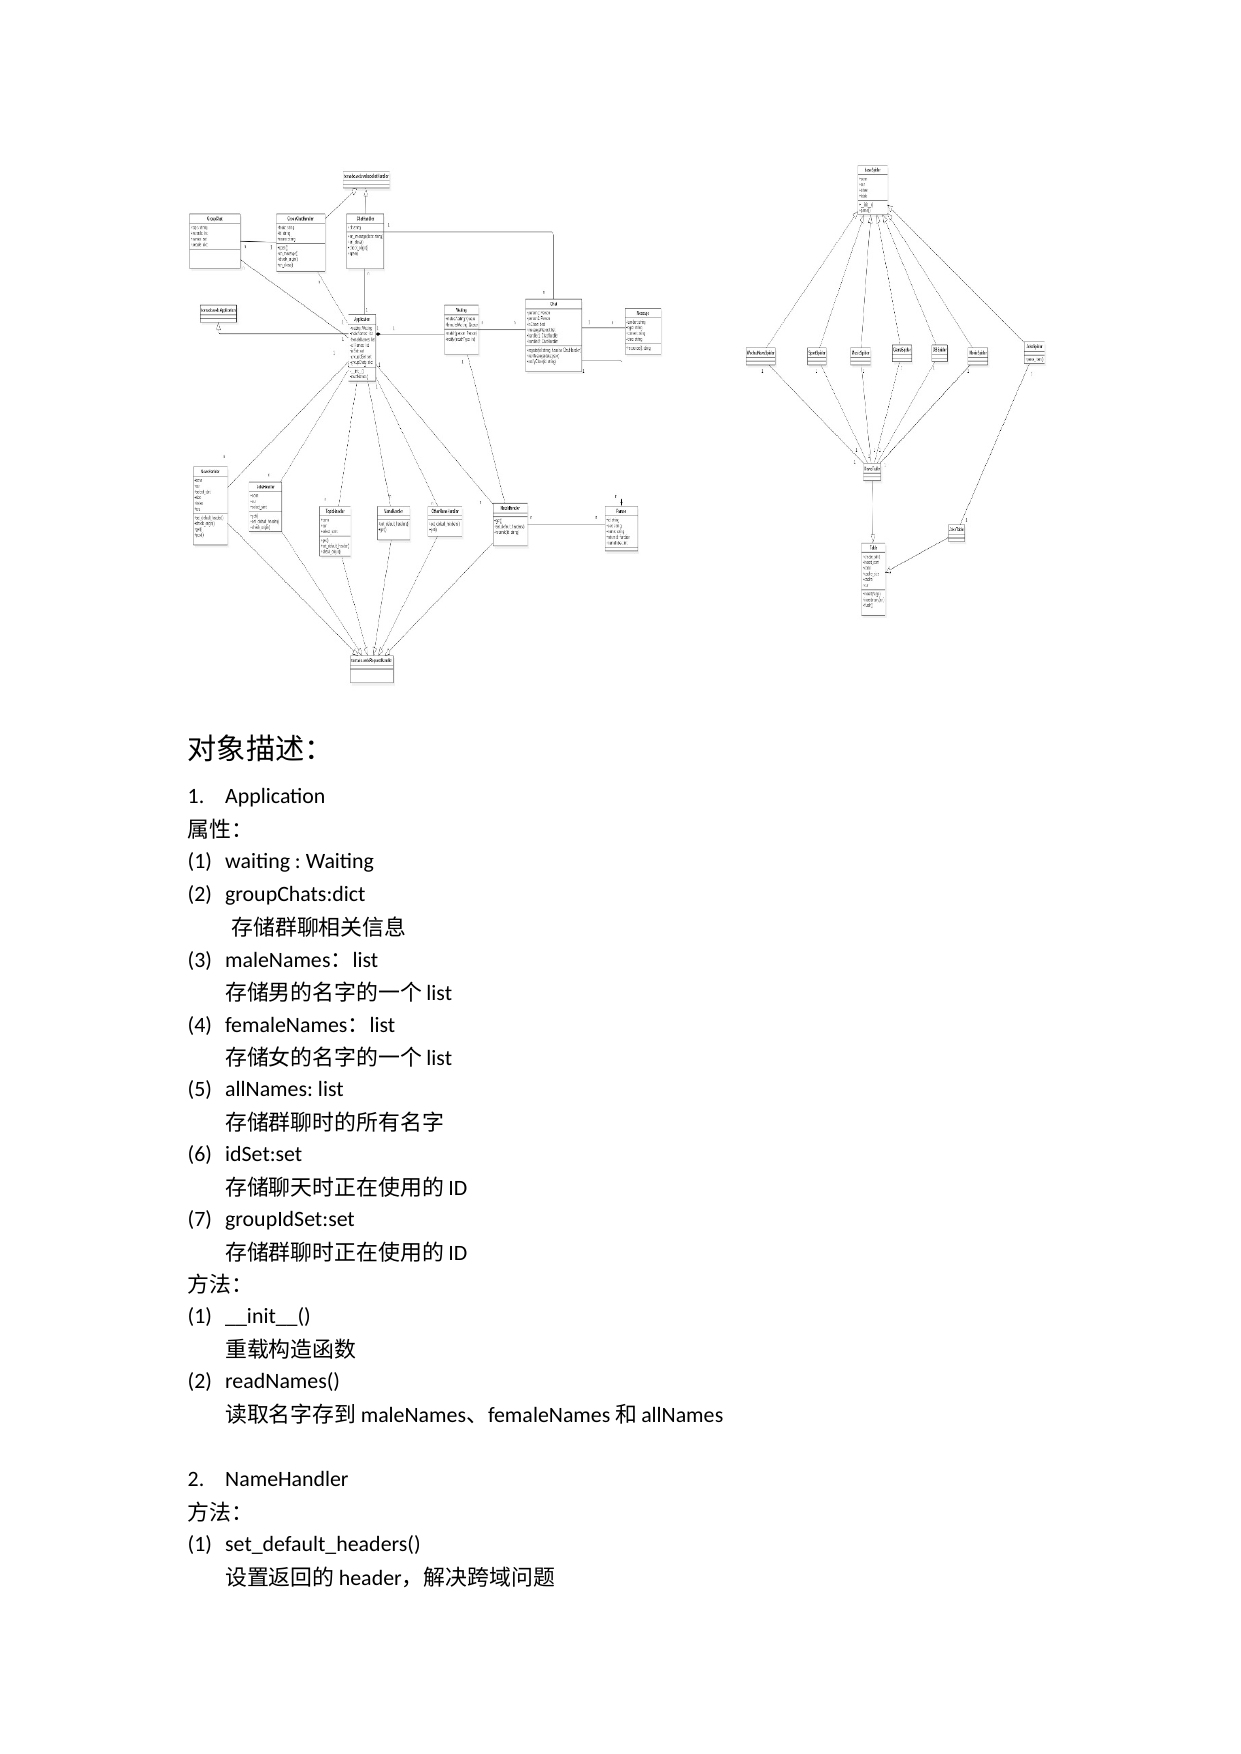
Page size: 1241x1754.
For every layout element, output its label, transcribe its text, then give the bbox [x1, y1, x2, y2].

list readNames() [187, 1364, 1053, 1397]
list 存储聊天时正在使用的ID [225, 1169, 1053, 1202]
list groupIdSet:set [187, 1202, 1053, 1234]
list waiting : Waiting [187, 844, 1053, 877]
list NameHandler [187, 1462, 1053, 1494]
list Application [187, 779, 1053, 812]
text 存储男的名字的一个list [187, 974, 1053, 1007]
text 方法： [187, 1494, 1053, 1527]
list 存储群聊时正在使用的ID [225, 1234, 1053, 1267]
list maleNames：list [187, 942, 1053, 974]
list femaleNames：list [187, 1007, 1053, 1039]
text 方法： [187, 1267, 1053, 1299]
list set_default_headers() [187, 1527, 1053, 1559]
text 读取名字存到maleNames、femaleNames和allNames [225, 1397, 1053, 1429]
text 属性： [187, 812, 1053, 844]
text 设置返回的header，解决跨域问题 [225, 1559, 1053, 1592]
text 对象描述： [187, 714, 1053, 779]
text 重载构造函数 [225, 1332, 1053, 1364]
text 存储群聊相关信息 [187, 909, 1053, 942]
text 存储女的名字的一个list [187, 1039, 1053, 1072]
picture [187, 162, 1053, 698]
list 存储群聊时的所有名字 [225, 1104, 1053, 1137]
list allNames: list [187, 1072, 1053, 1104]
list idSet:set [187, 1137, 1053, 1169]
list __init__() [187, 1299, 1053, 1332]
list groupChats:dict [187, 877, 1053, 909]
